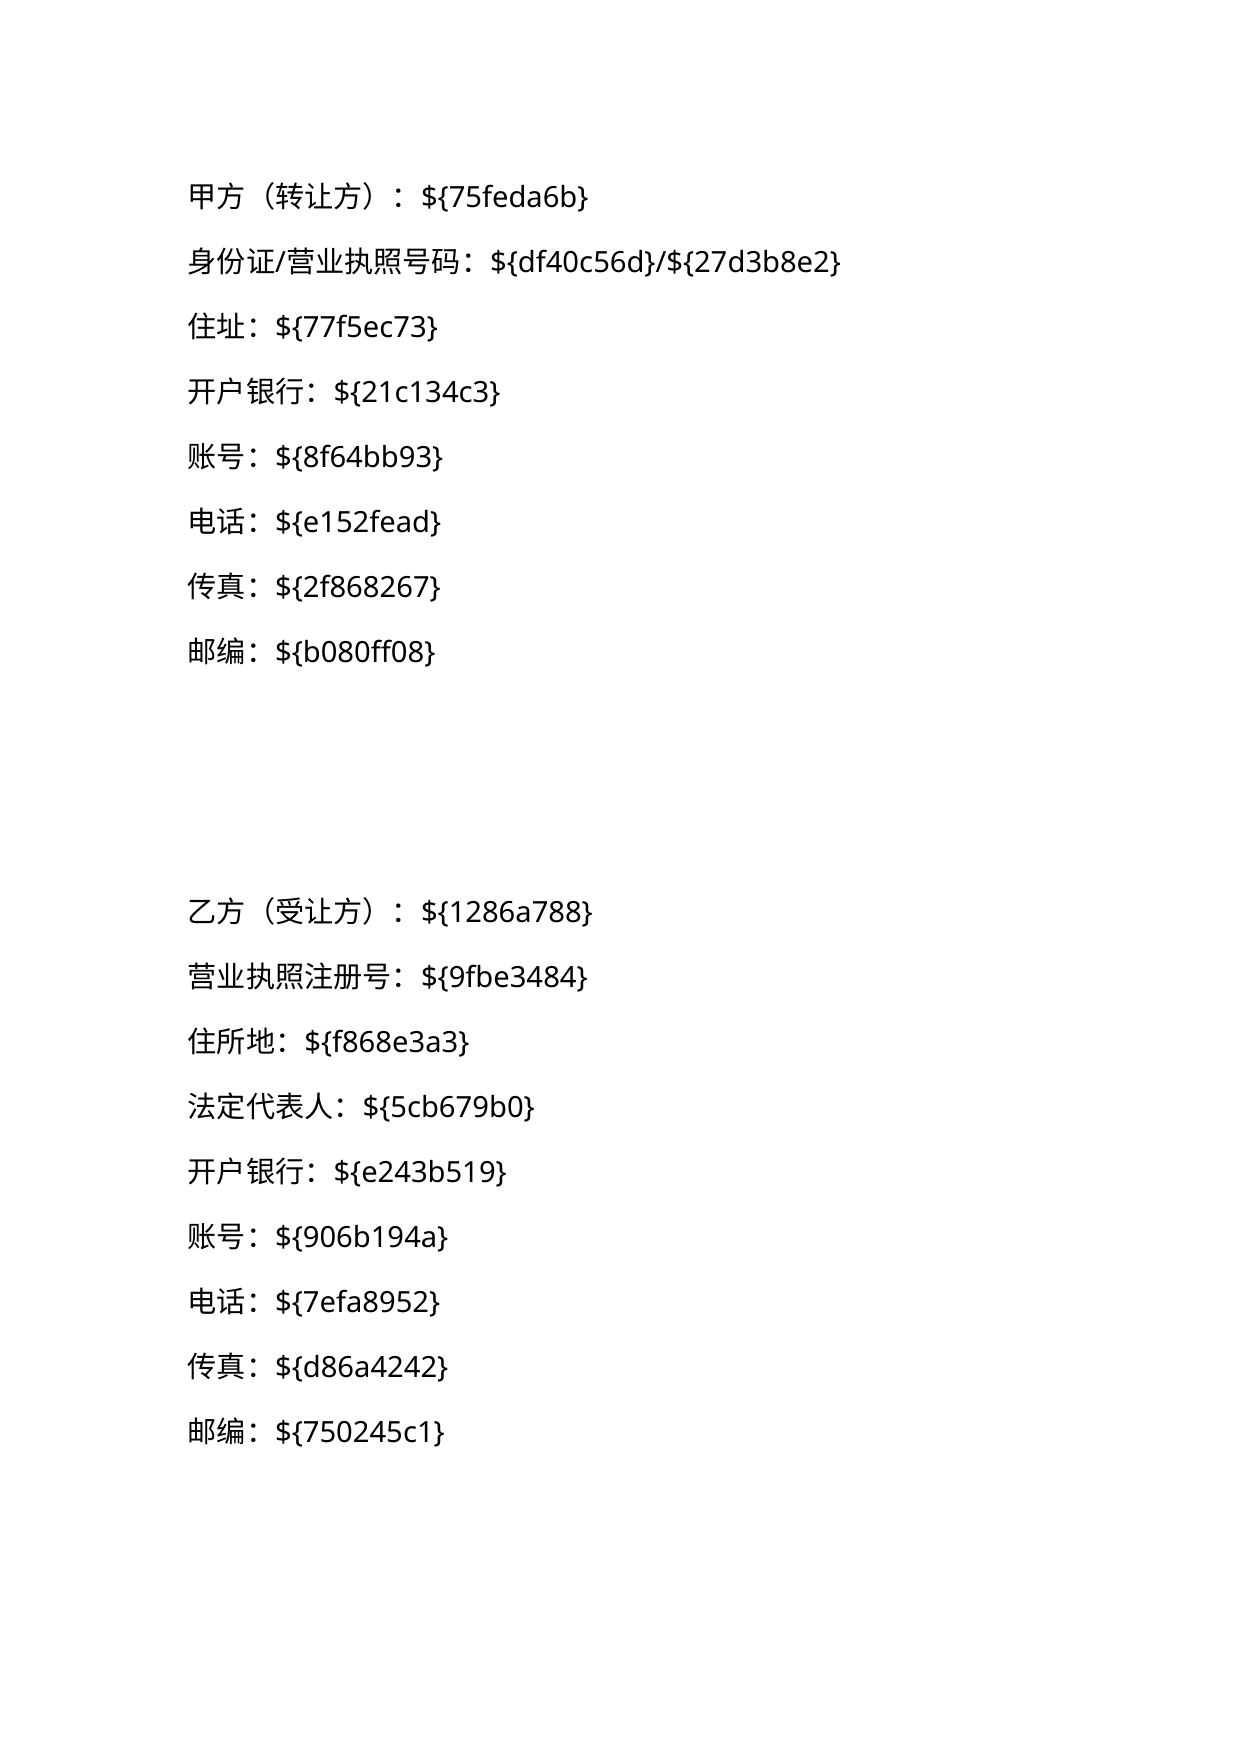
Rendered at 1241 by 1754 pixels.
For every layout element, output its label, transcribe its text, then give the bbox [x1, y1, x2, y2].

text 营业执照注册号：${9fbe3484} [187, 942, 1053, 1007]
text 电话：${e152fead} [187, 487, 1053, 552]
text 乙方（受让方）：${1286a788} [187, 877, 1053, 942]
text 邮编：${750245c1} [187, 1397, 1053, 1462]
text 开户银行：${21c134c3} [187, 357, 1053, 422]
text 法定代表人：${5cb679b0} [187, 1072, 1053, 1137]
text 传真：${d86a4242} [187, 1332, 1053, 1397]
text 甲方（转让方）：${75feda6b} [187, 162, 1053, 227]
text 邮编：${b080ff08} [187, 617, 1053, 682]
text 身份证/营业执照号码：${df40c56d}/${27d3b8e2} [187, 227, 1053, 292]
text 住所地：${f868e3a3} [187, 1007, 1053, 1072]
text 电话：${7efa8952} [187, 1267, 1053, 1332]
text 开户银行：${e243b519} [187, 1137, 1053, 1202]
text 账号：${8f64bb93} [187, 422, 1053, 487]
text 住址：${77f5ec73} [187, 292, 1053, 357]
text 传真：${2f868267} [187, 552, 1053, 617]
text 账号：${906b194a} [187, 1202, 1053, 1267]
